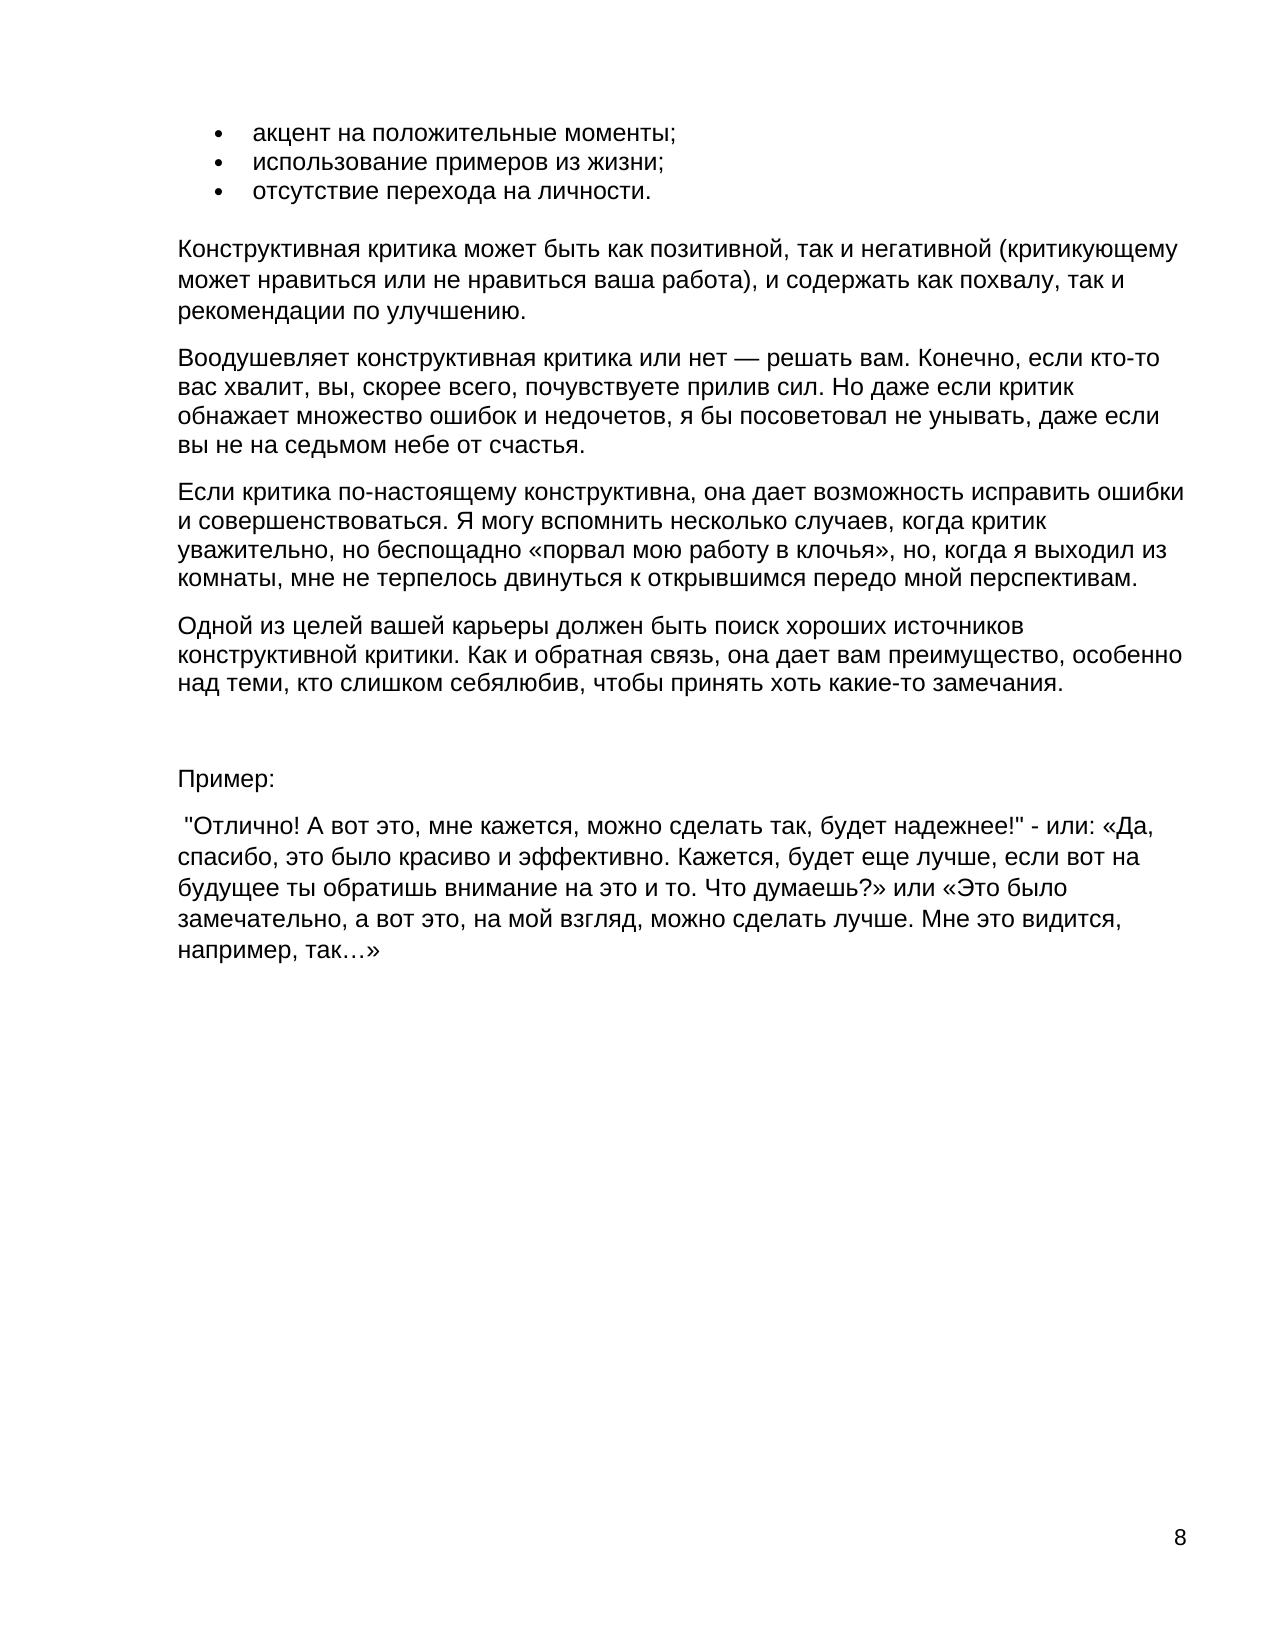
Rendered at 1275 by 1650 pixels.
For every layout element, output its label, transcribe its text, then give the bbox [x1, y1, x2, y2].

list отсутствие перехода на личности. [215, 176, 1186, 204]
list использование примеров из жизни; [215, 147, 1186, 176]
text Если критика по-настоящему конструктивна, она дает возможность исправить ошибки и совершенствоваться. Я могу вспомнить несколько случаев, когда критик уважительно, но беспощадно «порвал мою работу в клочья», но, когда я выходил из комнаты, мне не терпелось двинуться к открывшимся передо мной перспективам. [177, 477, 1186, 592]
text "Отлично! А вот это, мне кажется, можно сделать так, будет надежнее!" - или: «Да, спасибо, это было красиво и эффективно. Кажется, будет еще лучше, если вот на будущее ты обратишь внимание на это и то. Что думаешь?» или «Это было замечательно, а вот это, на мой взгляд, можно сделать лучше. Мне это видится, например, так…» [177, 811, 1186, 964]
list акцент на положительные моменты; [215, 118, 1186, 147]
text Конструктивная критика может быть как позитивной, так и негативной (критикующему может нравиться или не нравиться ваша работа), и содержать как похвалу, так и рекомендации по улучшению. [177, 233, 1186, 324]
text Пример: [177, 763, 1186, 792]
text Воодушевляет конструктивная критика или нет — решать вам. Конечно, если кто-то вас хвалит, вы, скорее всего, почувствуете прилив сил. Но даже если критик обнажает множество ошибок и недочетов, я бы посоветовал не унывать, даже если вы не на седьмом небе от счастья. [177, 343, 1186, 458]
text Одной из целей вашей карьеры должен быть поиск хороших источников конструктивной критики. Как и обратная связь, она дает вам преимущество, особенно над теми, кто слишком себялюбив, чтобы принять хоть какие-то замечания. [177, 611, 1186, 697]
